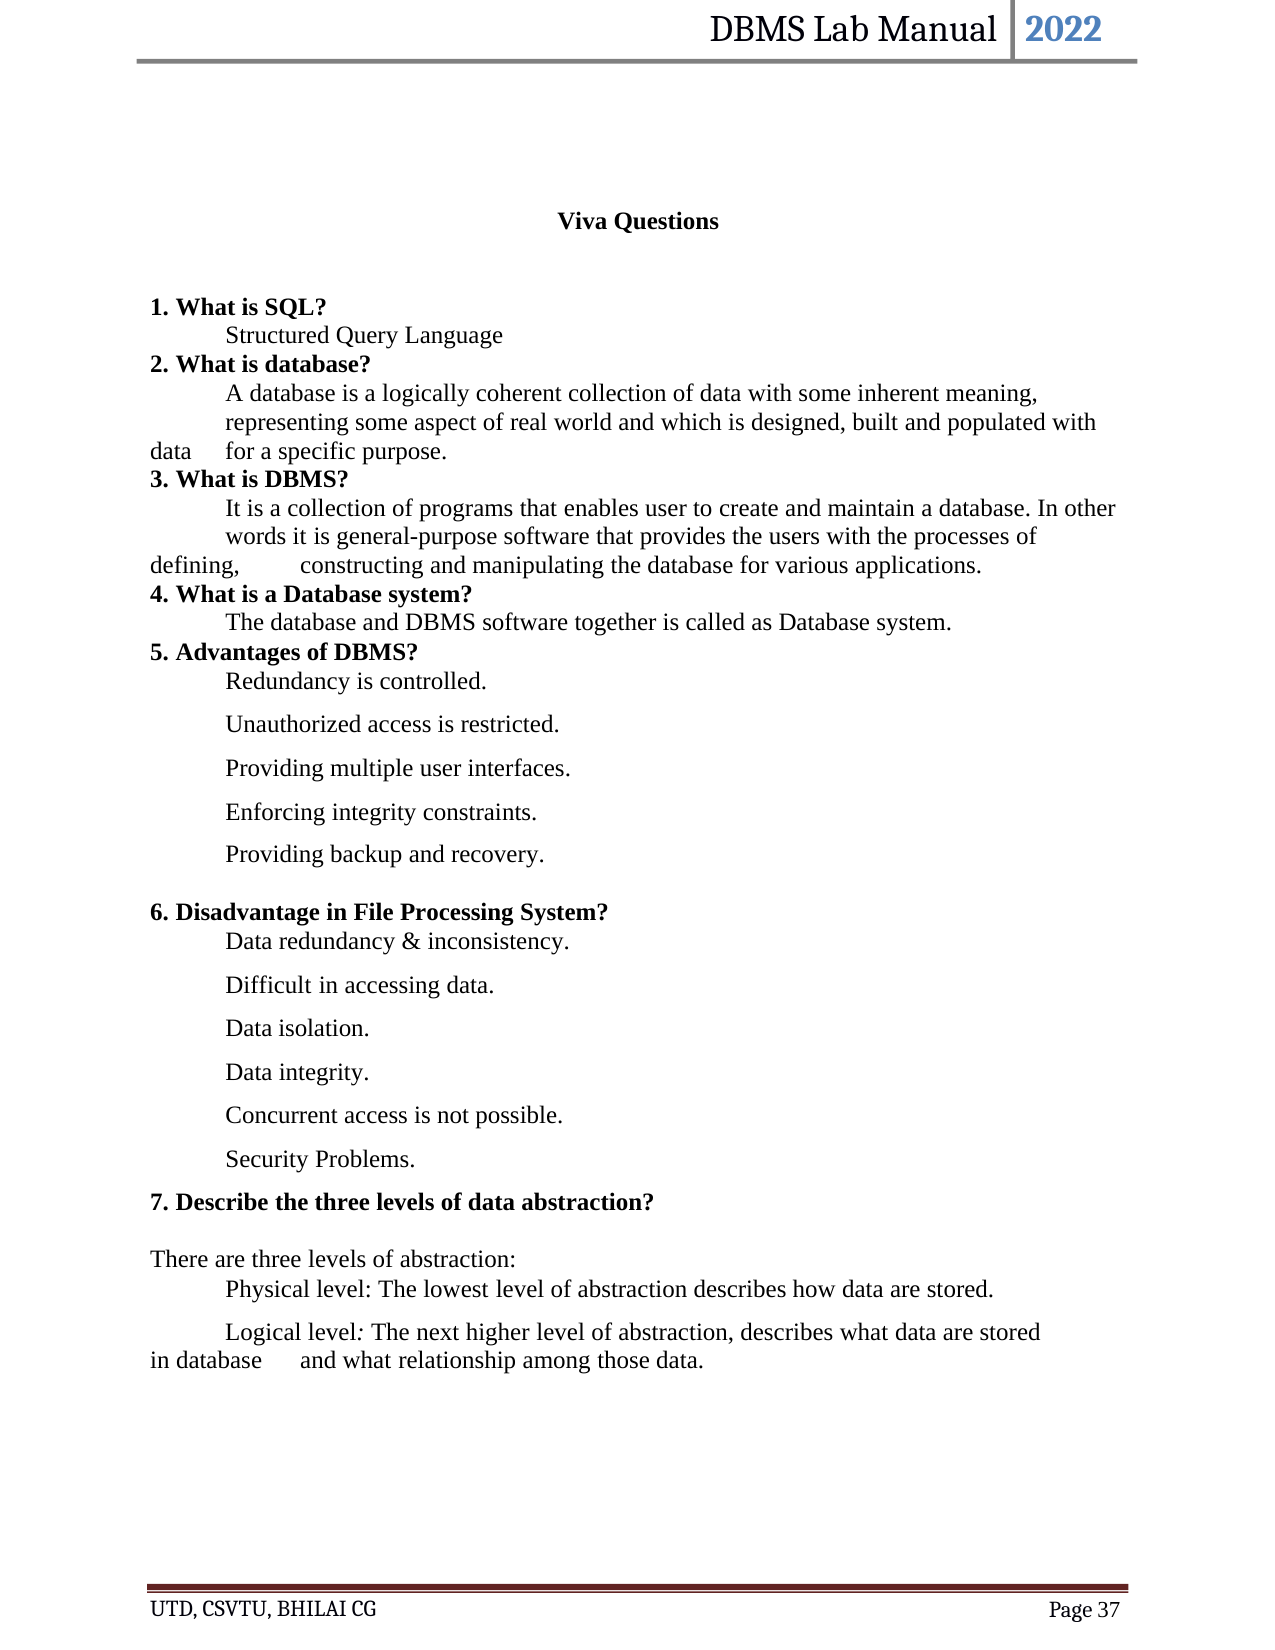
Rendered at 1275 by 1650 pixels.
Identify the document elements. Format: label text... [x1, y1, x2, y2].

text Concurrent access is not possible. Security Problems. [225, 1101, 564, 1173]
subtitle What is database? [150, 350, 1200, 378]
text Data isolation. Data integrity. [225, 1013, 371, 1085]
subtitle What is a Database system? [150, 579, 1200, 608]
text defining, constructing and manipulating the database for various applications. [150, 550, 1200, 579]
text The database and DBMS software together is called as Database system. [225, 608, 1200, 637]
text Physical level: The lowest level of abstraction describes how data are stored. [225, 1274, 1200, 1303]
text A database is a logically coherent collection of data with some inherent meaning, representing some aspect of real world and which is designed, built and populated with [225, 378, 1123, 436]
text Logical level: The next higher level of abstraction, describes what data are stored in database and what relationship among those data. [150, 1318, 1064, 1374]
text It is a collection of programs that enables user to create and maintain a database. In other words it is general-purpose software that provides the users with the processes of [225, 493, 1123, 550]
text Data redundancy & inconsistency. Difficult in accessing data. [225, 926, 570, 998]
subtitle What is DBMS? [150, 465, 1200, 493]
text data for a specific purpose. [150, 436, 1200, 464]
subtitle Viva Questions [362, 206, 914, 235]
subtitle Describe the three levels of data abstraction? [150, 1188, 1200, 1216]
subtitle Advantages of DBMS? [150, 637, 1200, 666]
text Redundancy is controlled. Unauthorized access is restricted. Providing multiple user interfaces. Enforcing integrity constraints. [225, 666, 571, 825]
subtitle Disadvantage in File Processing System? [150, 897, 1200, 926]
text Structured Query Language [225, 321, 1200, 349]
list What is SQL? [150, 292, 1200, 321]
text There are three levels of abstraction: [150, 1244, 1200, 1273]
text Providing backup and recovery. [225, 840, 1200, 868]
